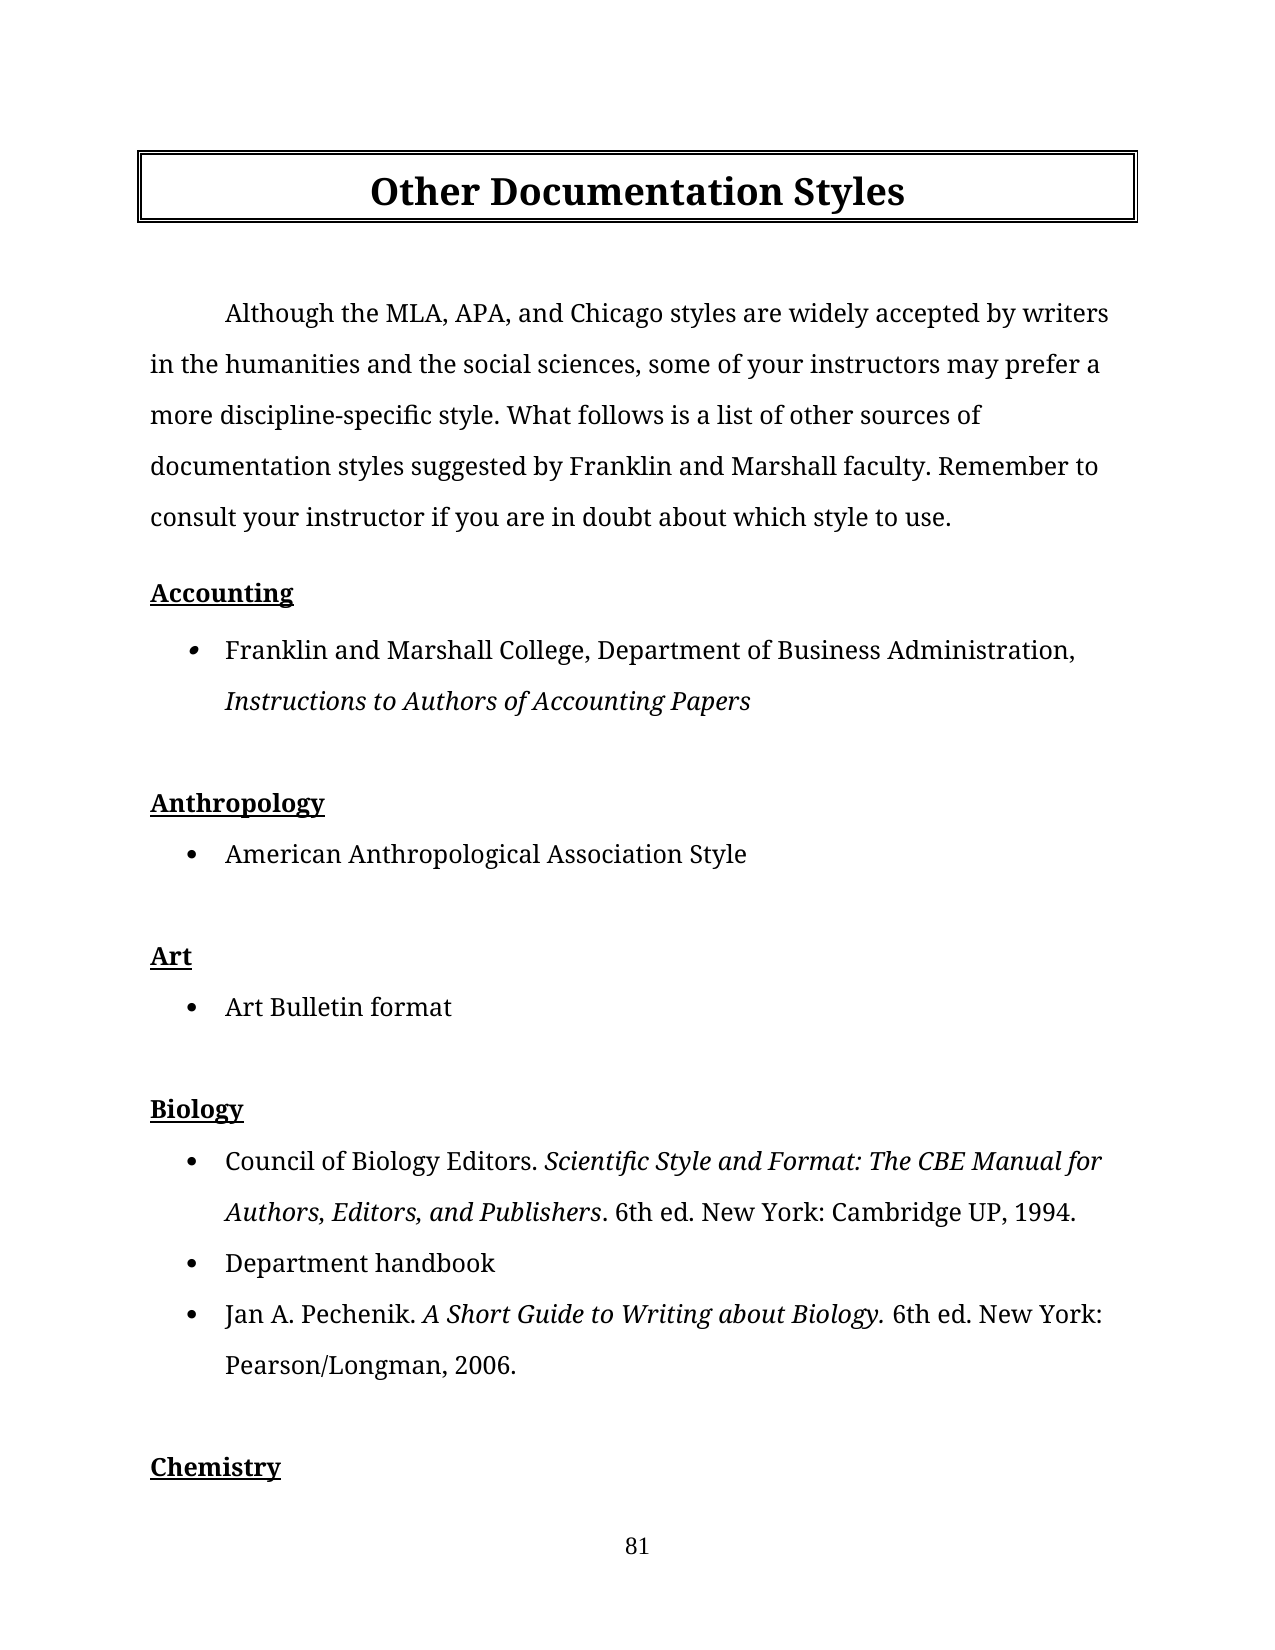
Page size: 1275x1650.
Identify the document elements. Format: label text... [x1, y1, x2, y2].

list Department handbook [187, 1245, 1125, 1279]
text Art [150, 939, 1125, 973]
list Jan A. Pechenik. A Short Guide to Writing about Biology. 6th ed. New York: Pearson/Longman, 2006. [187, 1296, 1125, 1381]
list Art Bulletin format [187, 990, 1125, 1024]
list American Anthropological Association Style [187, 837, 1125, 871]
list Council of Biology Editors. Scientific Style and Format: The CBE Manual for Authors, Editors, and Publishers. 6th ed. New York: Cambridge UP, 1994. [187, 1143, 1125, 1228]
subtitle Accounting [150, 576, 1125, 609]
list Franklin and Marshall College, Department of Business Administration, Instructions to Authors of Accounting Papers [187, 633, 1125, 718]
text Although the MLA, APA, and Chicago styles are widely accepted by writers in the humanities and the social sciences, some of your instructors may prefer a more discipline-specific style. What follows is a list of other sources of documentation styles suggested by Franklin and Marshall faculty. Remember to consult your instructor if you are in doubt about which style to use. [150, 295, 1125, 533]
text Chemistry [150, 1449, 1125, 1483]
text Biology [150, 1092, 1125, 1126]
text Anthropology [150, 786, 1125, 820]
